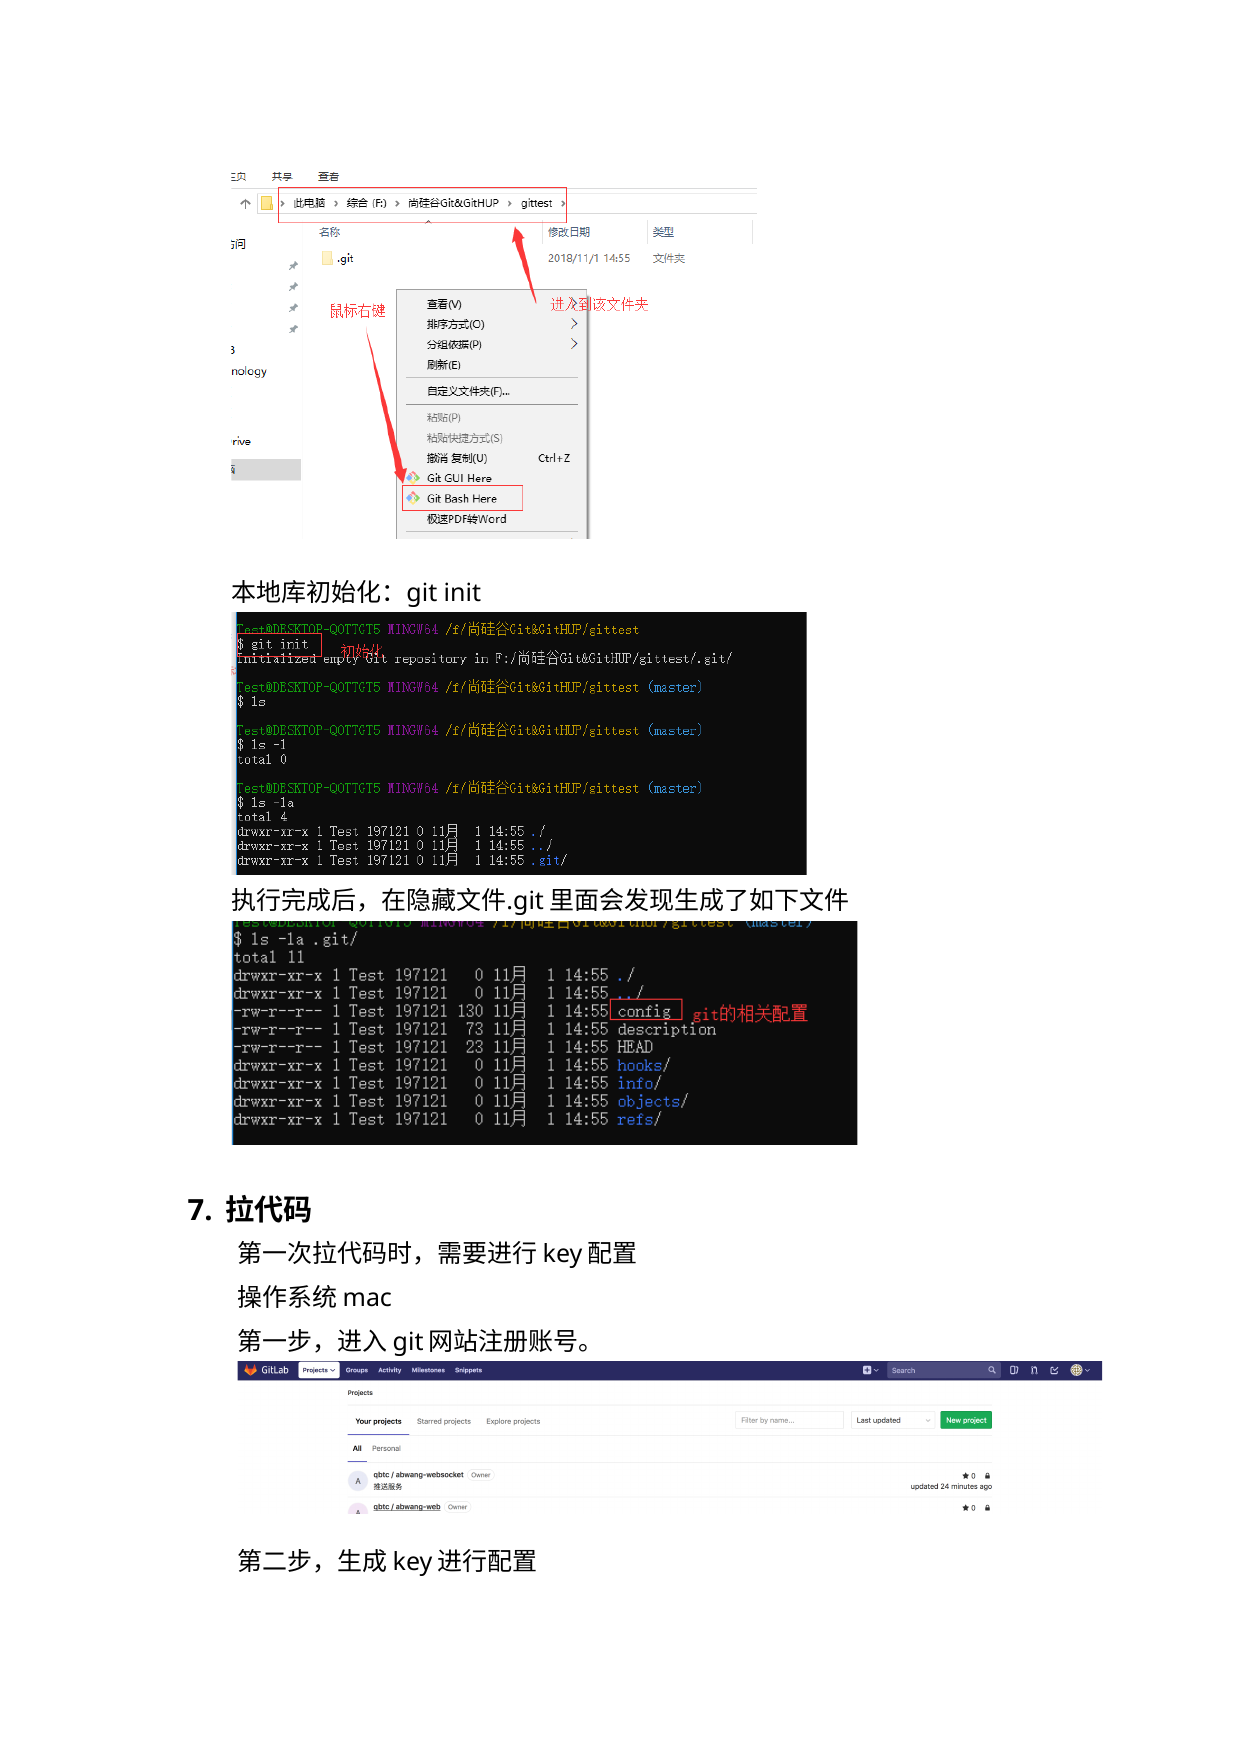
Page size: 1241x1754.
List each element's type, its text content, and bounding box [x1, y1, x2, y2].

list 第一步，进入git网站注册账号。 [187, 1318, 1053, 1362]
picture [231, 172, 757, 539]
picture [231, 921, 858, 1145]
picture [237, 1361, 1103, 1514]
list 第一次拉代码时，需要进行key配置 [187, 1229, 1053, 1273]
list 操作系统mac [187, 1273, 1053, 1318]
text 本地库初始化：git init [187, 568, 1053, 613]
list 拉代码 [187, 1185, 1053, 1229]
text 执行完成后，在隐藏文件.git里面会发现生成了如下文件 [187, 877, 1053, 921]
list 第二步，生成key进行配置 [187, 1538, 1053, 1582]
picture [231, 612, 807, 875]
